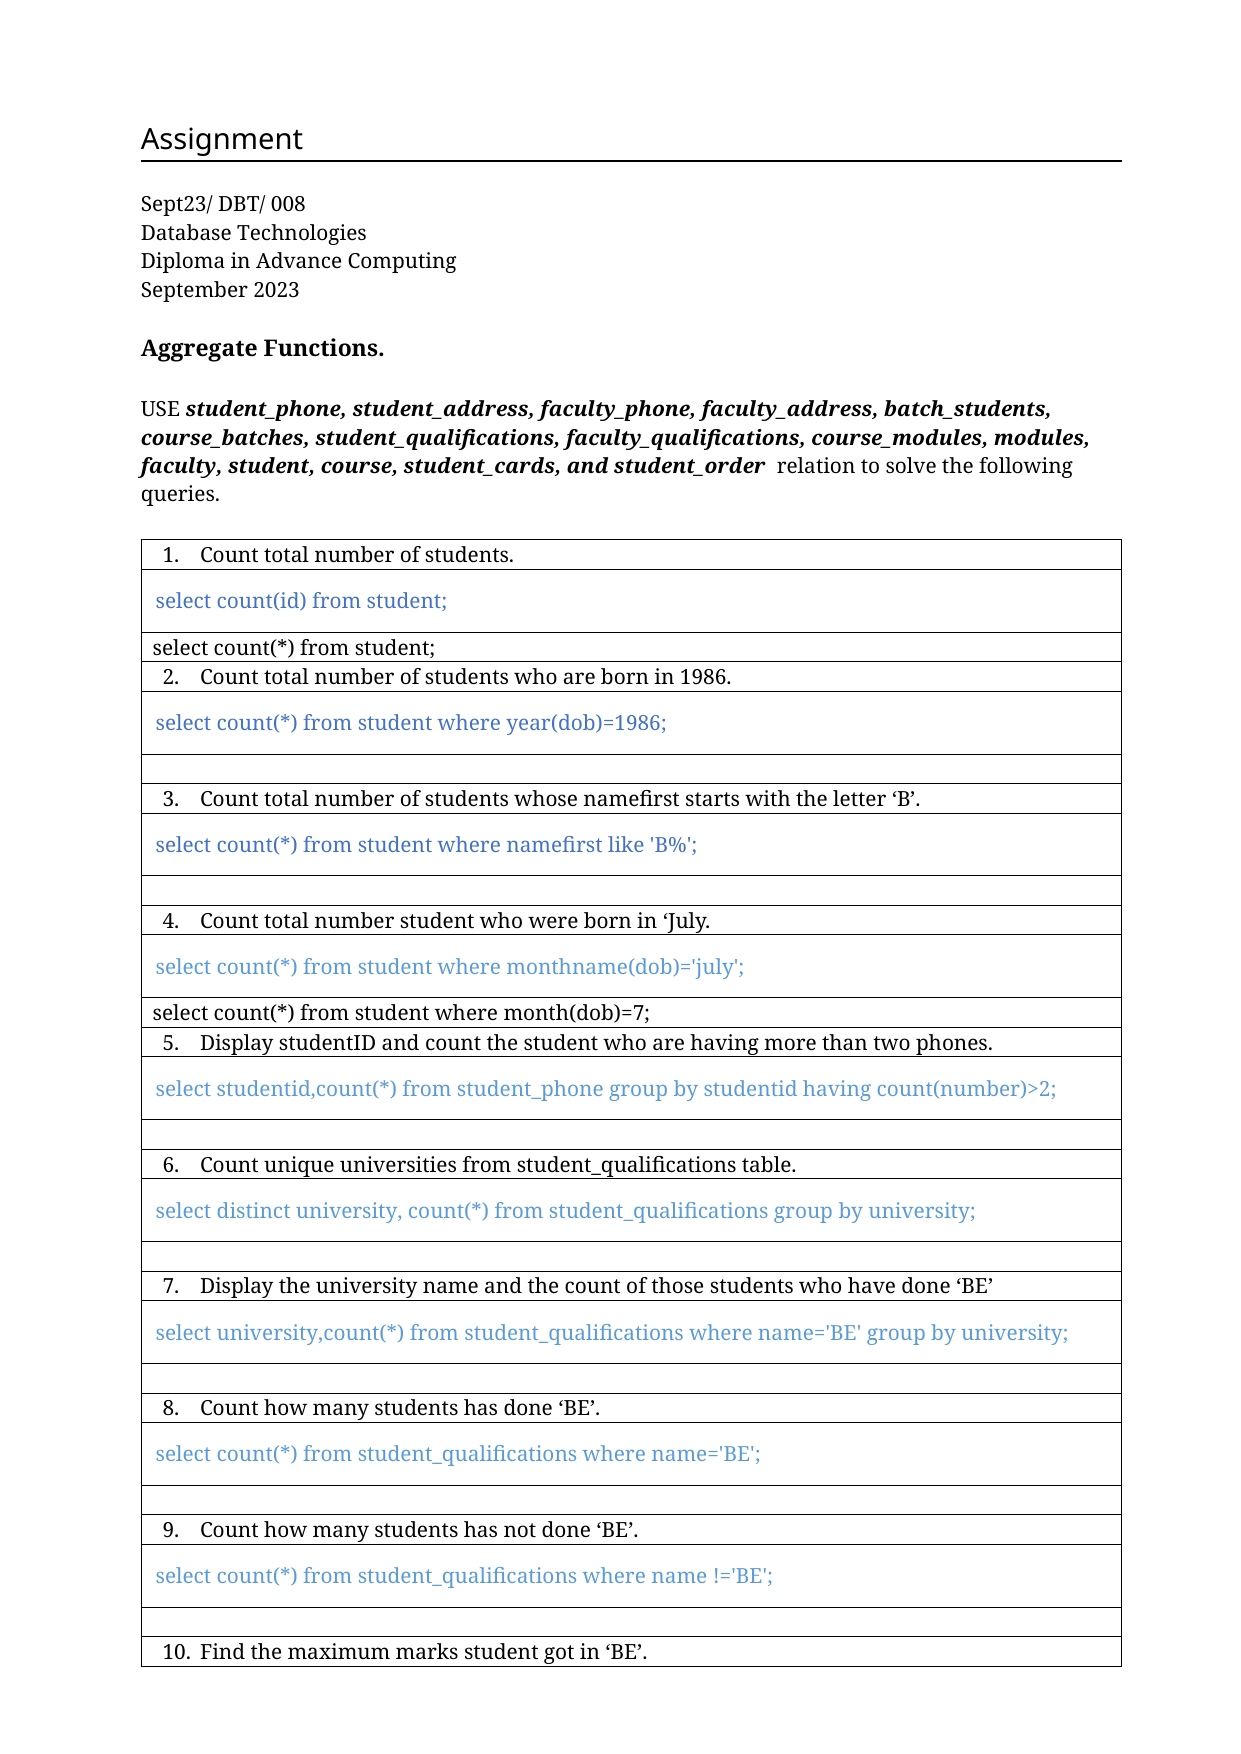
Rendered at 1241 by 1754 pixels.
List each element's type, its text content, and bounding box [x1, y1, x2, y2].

table_cell select distinct university, count(*) from student_qualifications group by university; [142, 1179, 1121, 1241]
table_cell [142, 876, 1121, 905]
text Diploma in Advance Computing [141, 246, 1122, 275]
table_cell Count total number student who were born in ‘July. [142, 906, 1121, 934]
text September 2023 [141, 275, 1122, 303]
table_cell Count unique universities from student_qualifications table. [142, 1150, 1121, 1178]
table_cell select count(*) from student_qualifications where name !='BE'; [142, 1545, 1121, 1607]
table_cell Count how many students has done ‘BE’. [142, 1394, 1121, 1422]
table_cell select count(*) from student; [142, 633, 1121, 661]
table_cell select count(id) from student; [142, 570, 1121, 632]
text Assignment [141, 118, 1122, 160]
table_cell [142, 755, 1121, 783]
table_cell select count(*) from student where monthname(dob)='july'; [142, 935, 1121, 997]
text Database Technologies [141, 218, 1122, 246]
table_cell select university,count(*) from student_qualifications where name='BE' group by university; [142, 1301, 1121, 1363]
text USE student_phone, student_address, faculty_phone, faculty_address, batch_students, course_batches, student_qualifications, faculty_qualifications, course_modules, modules, faculty, student, course, student_cards, and student_order relation to solve the following queries. [141, 394, 1122, 508]
table_cell Count how many students has not done ‘BE’. [142, 1515, 1121, 1544]
table_cell select count(*) from student_qualifications where name='BE'; [142, 1423, 1121, 1485]
text Sept23/ DBT/ 008 [141, 189, 1122, 218]
table_cell select count(*) from student where namefirst like 'B%'; [142, 814, 1121, 875]
text Aggregate Functions. [141, 332, 1122, 363]
table_cell select count(*) from student where month(dob)=7; [142, 998, 1121, 1027]
table_cell Find the maximum marks student got in ‘BE’. [142, 1637, 1121, 1666]
table_cell Count total number of students whose namefirst starts with the letter ‘B’. [142, 784, 1121, 812]
table_cell [142, 1608, 1121, 1636]
table_cell Display the university name and the count of those students who have done ‘BE’ [142, 1272, 1121, 1300]
table_cell [142, 1120, 1121, 1149]
table_cell [142, 1242, 1121, 1271]
table_header Count total number of students. [142, 540, 1121, 569]
table_cell [142, 1364, 1121, 1392]
table_cell select count(*) from student where year(dob)=1986; [142, 692, 1121, 753]
table_cell [142, 1486, 1121, 1514]
table_cell Display studentID and count the student who are having more than two phones. [142, 1028, 1121, 1056]
table_cell select studentid,count(*) from student_phone group by studentid having count(number)>2; [142, 1057, 1121, 1119]
table_cell Count total number of students who are born in 1986. [142, 662, 1121, 691]
